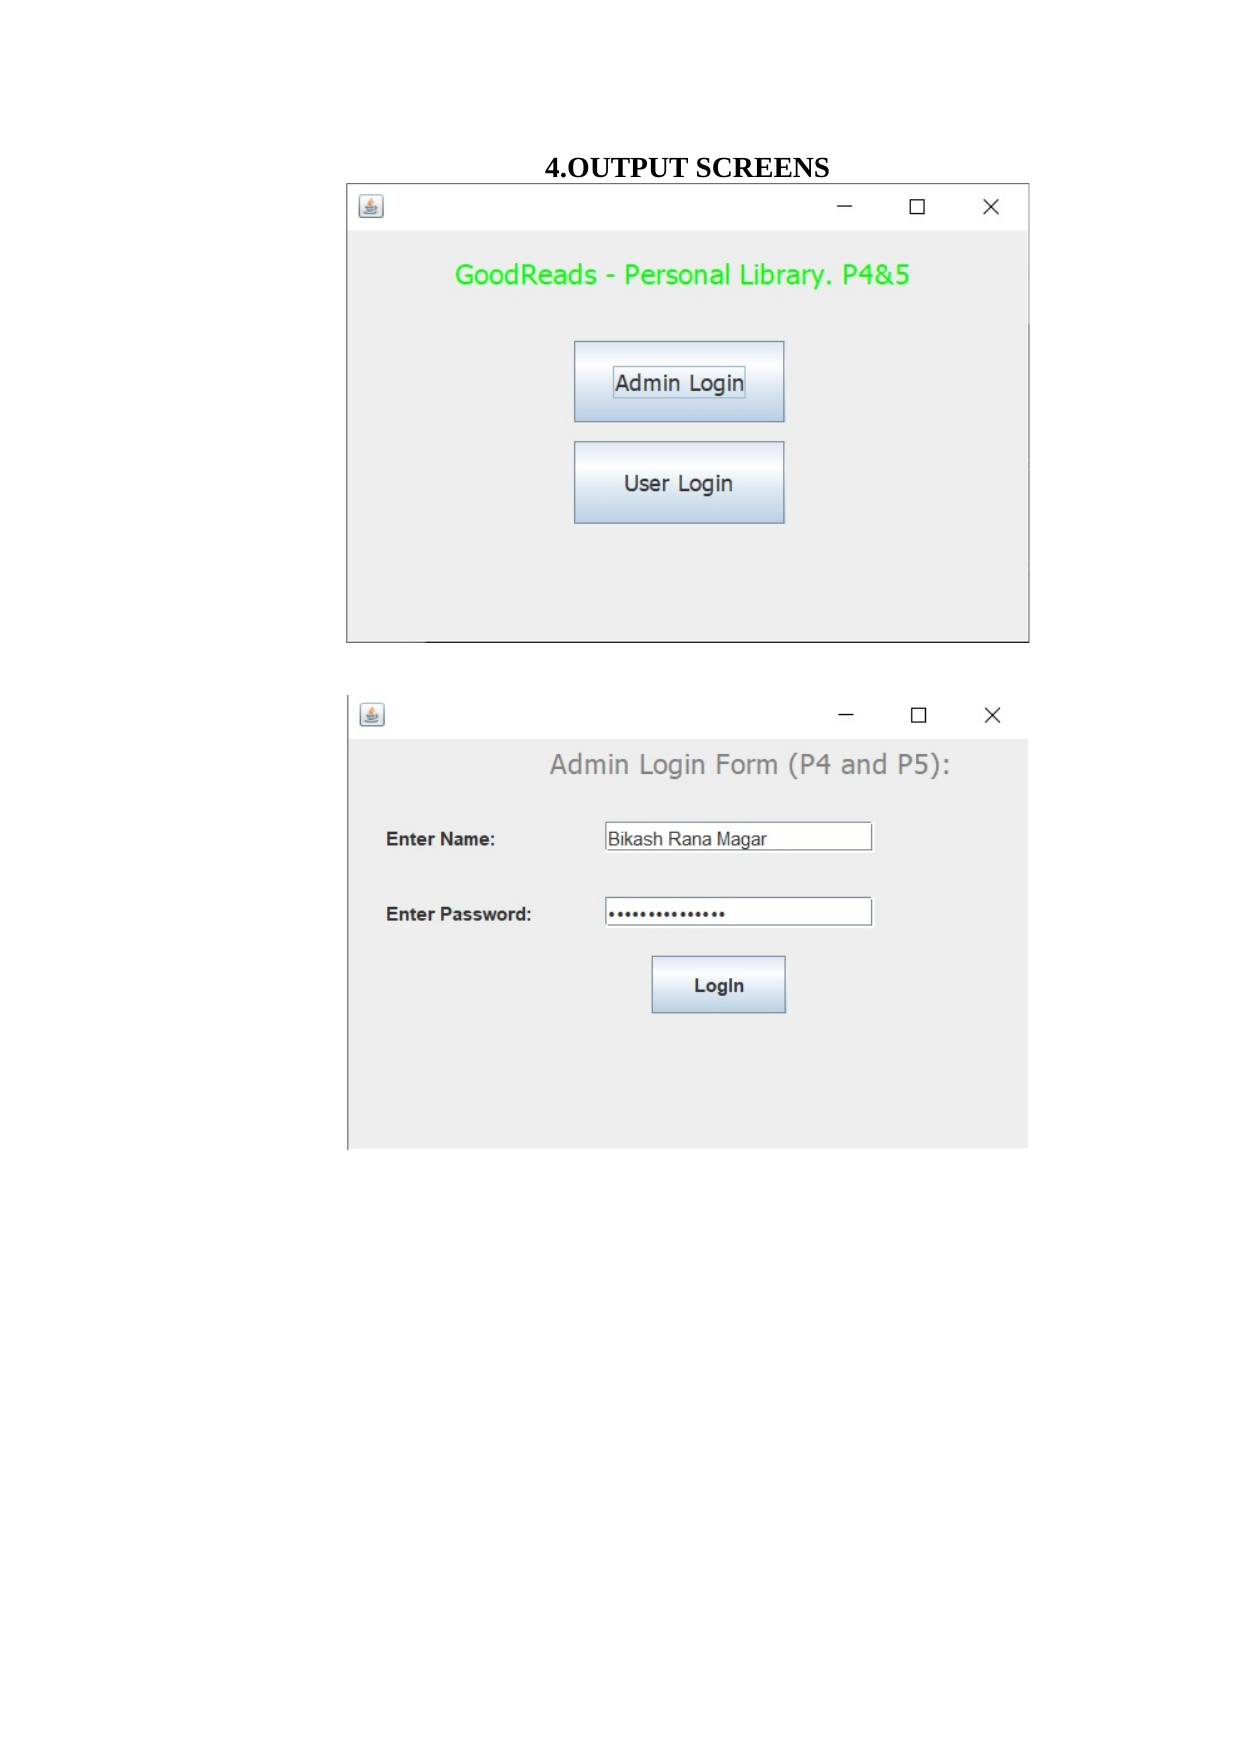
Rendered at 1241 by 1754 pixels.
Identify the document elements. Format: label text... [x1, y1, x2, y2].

picture [345, 183, 1030, 643]
text 4.OUTPUT SCREENS [225, 150, 1150, 183]
picture [347, 695, 1029, 1150]
